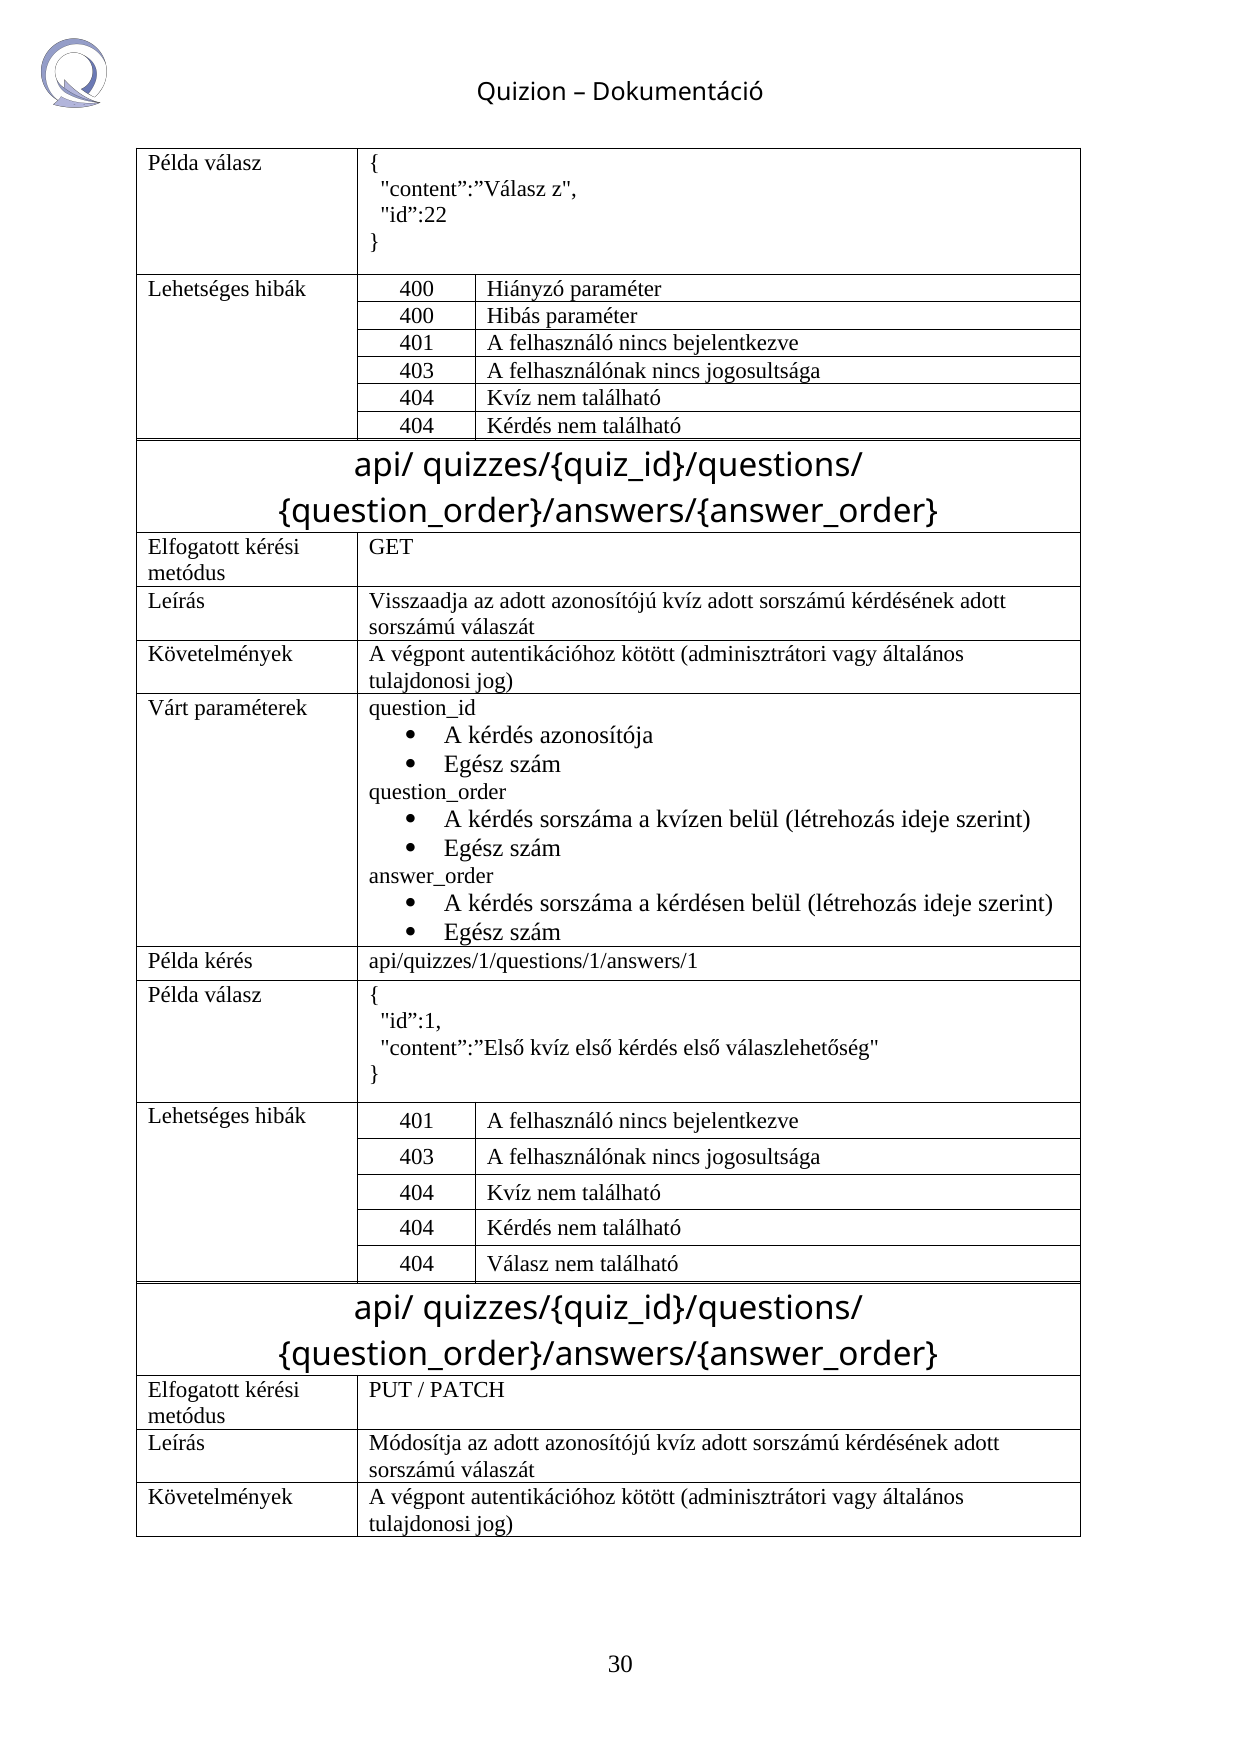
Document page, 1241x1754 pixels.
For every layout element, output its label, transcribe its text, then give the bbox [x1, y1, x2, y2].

table_cell 400 [358, 275, 475, 301]
table_cell A végpont autentikációhoz kötött (adminisztrátori vagy általános tulajdonosi jog) [358, 641, 1080, 693]
table_cell Példa válasz [137, 981, 357, 1102]
table_cell 401 [358, 1103, 475, 1138]
table_cell GET [358, 533, 1080, 586]
table_cell 401 [358, 330, 475, 356]
table_cell 403 [358, 1139, 475, 1173]
table_cell Leírás [137, 587, 357, 639]
table_cell Kvíz nem található [476, 384, 1080, 411]
table_cell Visszaadja az adott azonosítójú kvíz adott sorszámú kérdésének adott sorszámú válaszát [358, 587, 1080, 639]
table_cell A végpont autentikációhoz kötött (adminisztrátori vagy általános tulajdonosi jog) [358, 1483, 1080, 1536]
table_cell Követelmények [137, 641, 357, 693]
table_cell api/quizzes/1/questions/1/answers/1 [358, 947, 1080, 980]
table_cell 404 [358, 1246, 475, 1281]
table_cell Példa válasz [137, 149, 357, 274]
table_cell Példa kérés [137, 947, 357, 980]
table_cell Kvíz nem található [476, 1175, 1080, 1209]
table_cell { "content”:”Válasz z", "id”:22 } [358, 149, 1080, 274]
table_cell Hiányzó paraméter [476, 275, 1080, 301]
table_cell api/ quizzes/{quiz_id}/questions/ {question_order}/answers/{answer_order} [137, 1284, 1080, 1375]
table_cell question_id A kérdés azonosítója Egész szám question_order A kérdés sorszáma a kvízen belül (létrehozás ideje szerint) Egész szám answer_order A kérdés sorszáma a kérdésen belül (létrehozás ideje szerint) Egész szám [358, 694, 1080, 946]
table_cell Módosítja az adott azonosítójú kvíz adott sorszámú kérdésének adott sorszámú válaszát [358, 1430, 1080, 1482]
table_cell PUT / PATCH [358, 1376, 1080, 1428]
table_cell A felhasználónak nincs jogosultsága [476, 1139, 1080, 1173]
table_cell Kérdés nem található [476, 412, 1080, 438]
table_cell 400 [358, 302, 475, 328]
table_cell Elfogatott kérési metódus [137, 533, 357, 586]
table_cell Kérdés nem található [476, 1210, 1080, 1245]
table_cell Követelmények [137, 1483, 357, 1536]
table_cell A felhasználó nincs bejelentkezve [476, 330, 1080, 356]
table_cell 404 [358, 412, 475, 438]
table_cell 404 [358, 1175, 475, 1209]
table_cell Lehetséges hibák [137, 275, 357, 438]
table_cell Hibás paraméter [476, 302, 1080, 328]
table_cell api/ quizzes/{quiz_id}/questions/ {question_order}/answers/{answer_order} [137, 441, 1080, 532]
table_cell 404 [358, 384, 475, 411]
table_cell Leírás [137, 1430, 357, 1482]
table_cell Elfogatott kérési metódus [137, 1376, 357, 1428]
table_cell { "id”:1, "content”:”Első kvíz első kérdés első válaszlehetőség" } [358, 981, 1080, 1102]
table_cell Válasz nem található [476, 1246, 1080, 1281]
table_cell A felhasználónak nincs jogosultsága [476, 357, 1080, 383]
table_cell A felhasználó nincs bejelentkezve [476, 1103, 1080, 1138]
table_cell Várt paraméterek [137, 694, 357, 946]
table_cell Lehetséges hibák [137, 1103, 357, 1281]
table_cell 403 [358, 357, 475, 383]
picture [34, 31, 116, 113]
table_cell 404 [358, 1210, 475, 1245]
